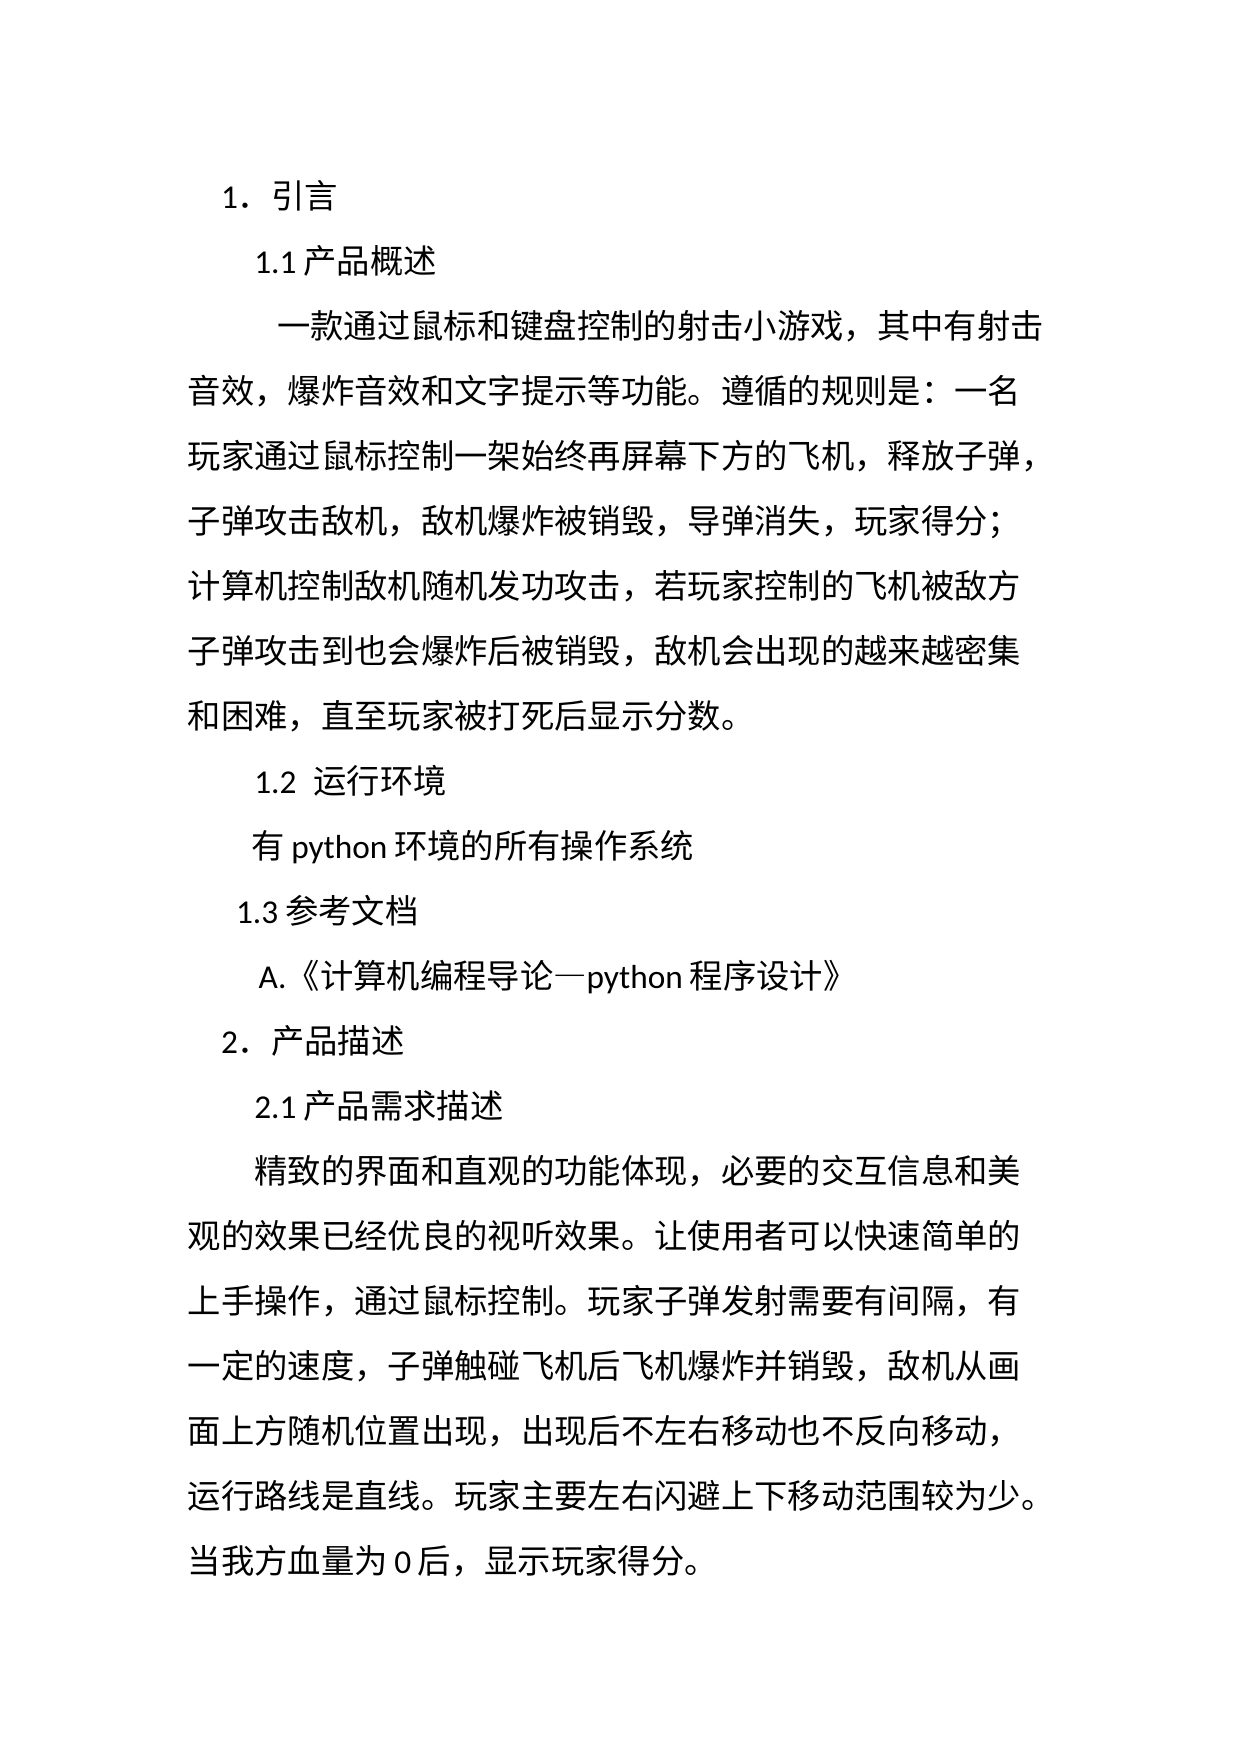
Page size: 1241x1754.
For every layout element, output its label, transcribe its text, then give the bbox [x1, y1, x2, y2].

list 精致的界面和直观的功能体现，必要的交互信息和美观的效果已经优良的视听效果。让使用者可以快速简单的上手操作，通过鼠标控制。玩家子弹发射需要有间隔，有一定的速度，子弹触碰飞机后飞机爆炸并销毁，敌机从画面上方随机位置出现，出现后不左右移动也不反向移动，运行路线是直线。玩家主要左右闪避上下移动范围较为少。当我方血量为0后，显示玩家得分。 [187, 1137, 1053, 1592]
list 一款通过鼠标和键盘控制的射击小游戏，其中有射击音效，爆炸音效和文字提示等功能。遵循的规则是：一名玩家通过鼠标控制一架始终再屏幕下方的飞机，释放子弹，子弹攻击敌机，敌机爆炸被销毁，导弹消失，玩家得分；计算机控制敌机随机发功攻击，若玩家控制的飞机被敌方子弹攻击到也会爆炸后被销毁，敌机会出现的越来越密集和困难，直至玩家被打死后显示分数。 [187, 292, 1053, 747]
list 产品描述 [187, 1007, 1053, 1072]
list 1.3参考文档 [187, 877, 1053, 942]
list 有python环境的所有操作系统 [187, 812, 1053, 877]
list A.《计算机编程导论—python程序设计》 [187, 942, 1053, 1007]
list 2.1产品需求描述 [187, 1072, 1053, 1137]
list 1.2 运行环境 [187, 747, 1053, 812]
list 引言 [187, 162, 1053, 227]
list 1.1产品概述 [187, 227, 1053, 292]
